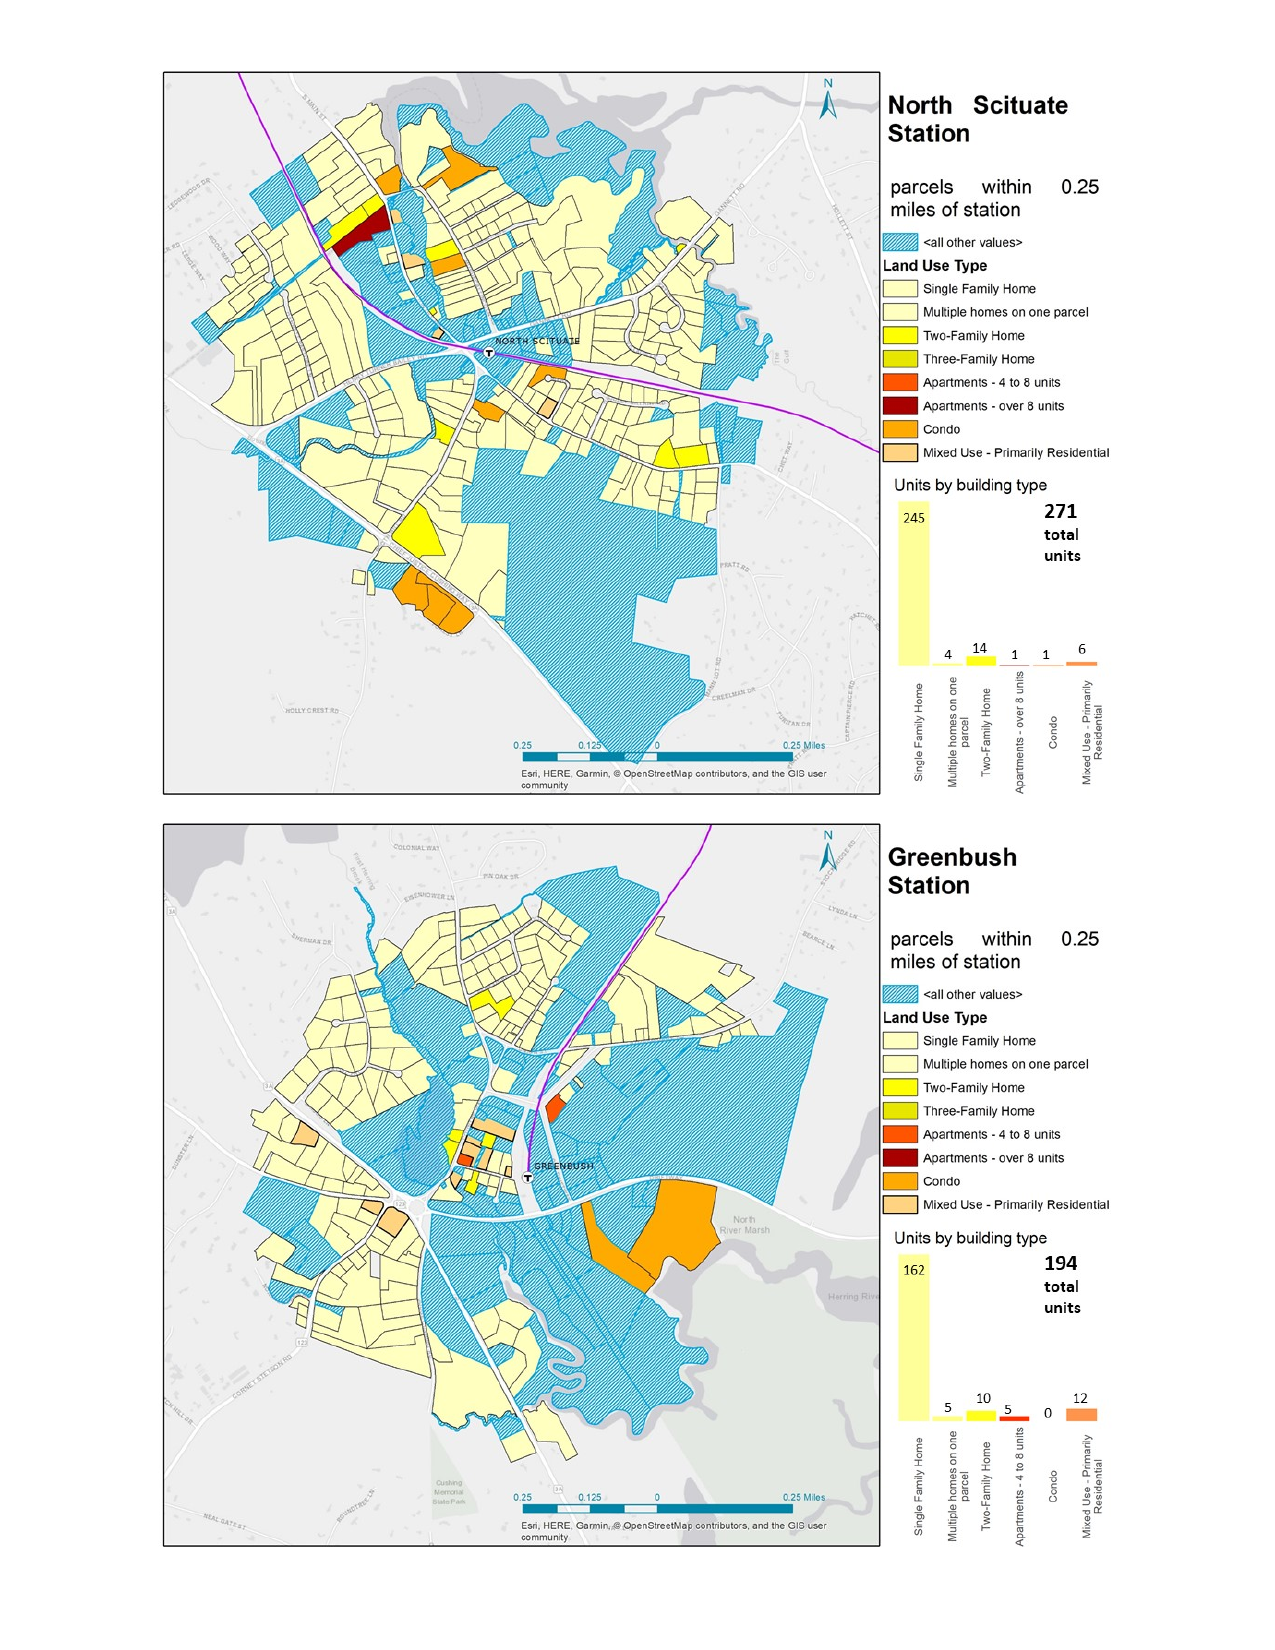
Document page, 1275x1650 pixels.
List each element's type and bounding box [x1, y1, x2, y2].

picture [150, 56, 1125, 1561]
